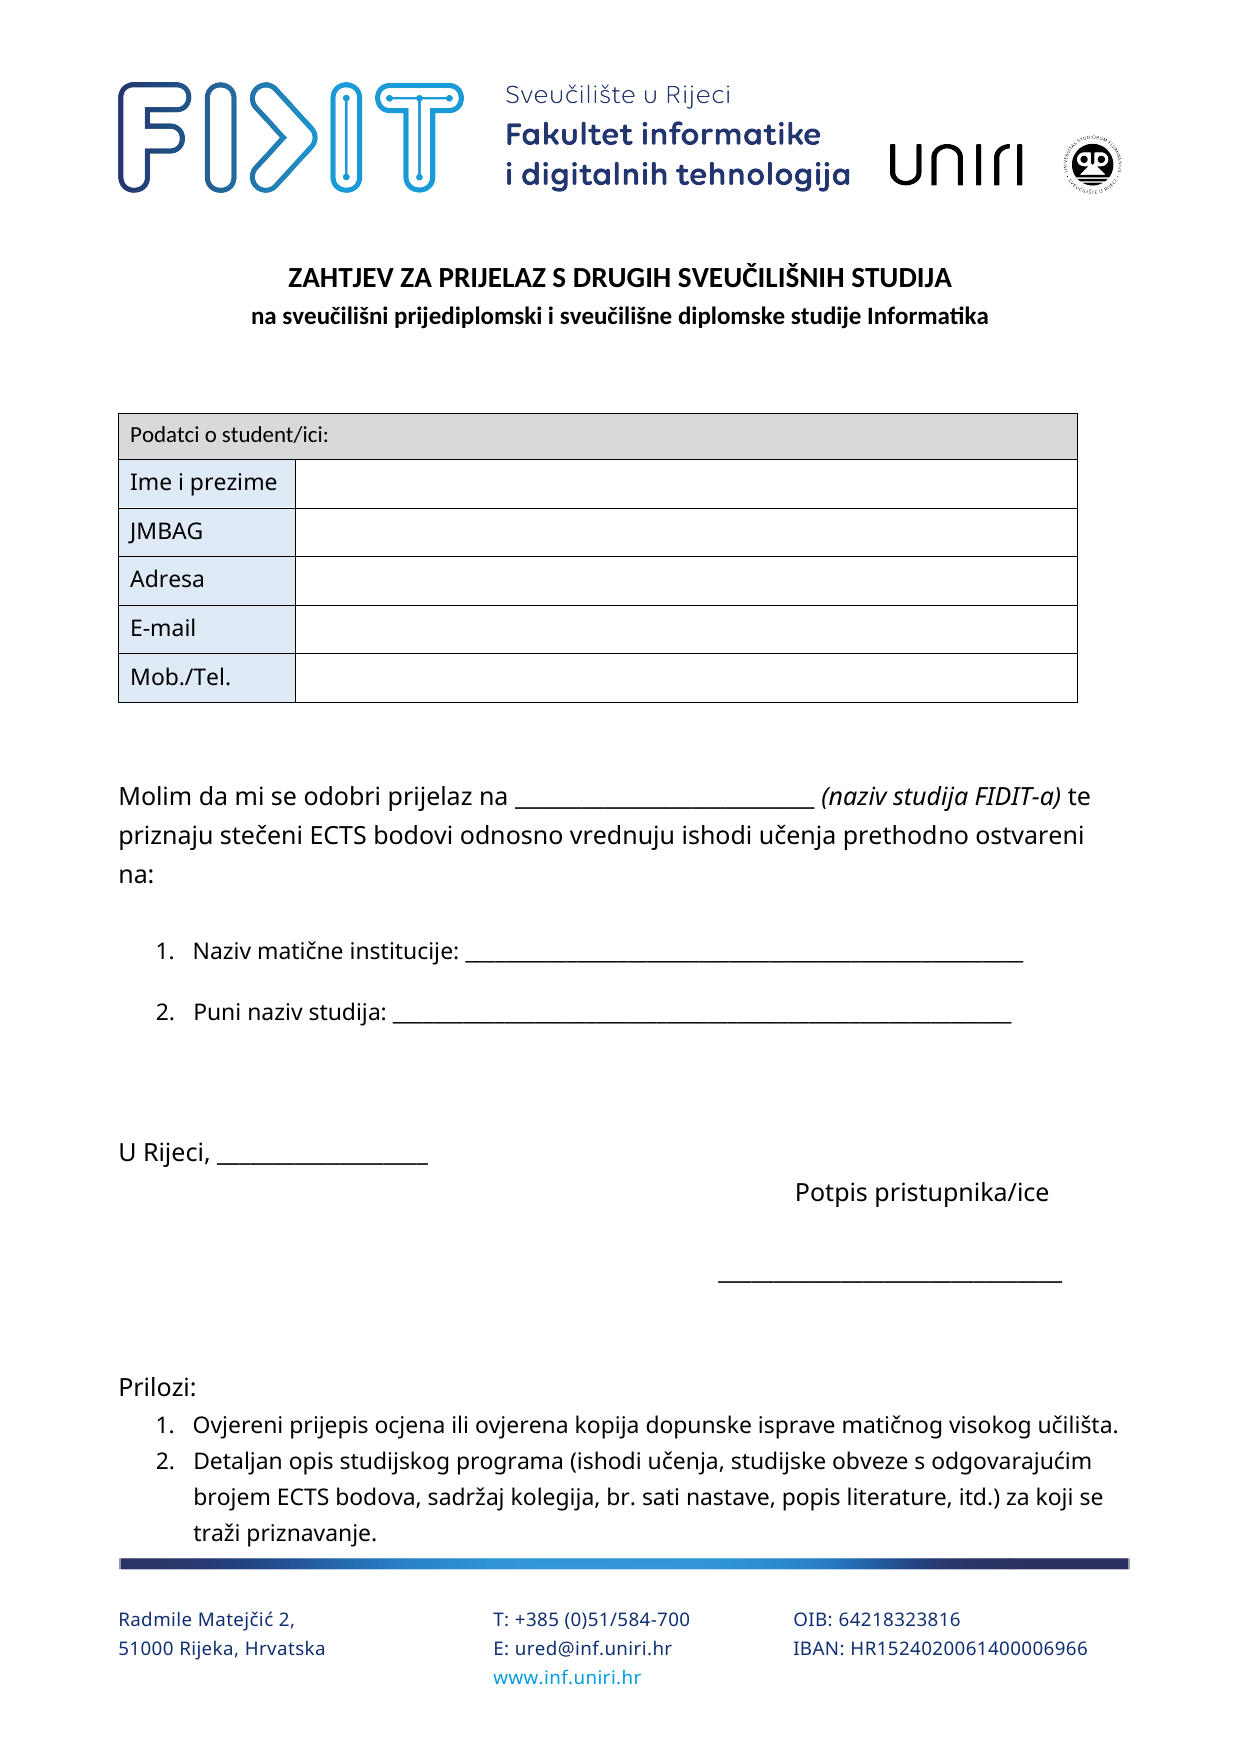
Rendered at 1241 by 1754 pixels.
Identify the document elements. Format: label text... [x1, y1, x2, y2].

text U Rijeci, ___________________ [118, 1135, 1122, 1169]
table_cell [296, 509, 1077, 556]
text _______________________________ [118, 1252, 1122, 1287]
table_cell [296, 460, 1077, 507]
list Naziv matične institucije: _______________________________________________________ [155, 935, 1122, 966]
table_header Podatci o student/ici: [119, 414, 1077, 459]
text na sveučilišni prijediplomski i sveučilišne diplomske studije Informatika [118, 300, 1122, 331]
table_cell E-mail [119, 606, 295, 653]
text Prilozi: [118, 1370, 1122, 1404]
text Potpis pristupnika/ice [708, 1174, 1122, 1208]
table_cell Mob./Tel. [119, 654, 295, 702]
text ZAHTJEV ZA PRIJELAZ S DRUGIH SVEUČILIŠNIH STUDIJA [118, 259, 1122, 295]
list Ovjereni prijepis ocjena ili ovjerena kopija dopunske isprave matičnog visokog učilišta. [155, 1409, 1122, 1440]
table_cell Ime i prezime [119, 460, 295, 507]
table_cell [296, 654, 1077, 702]
picture [118, 82, 1122, 194]
text Molim da mi se odobri prijelaz na ___________________________ (naziv studija FIDIT-a) te priznaju stečeni ECTS bodovi odnosno vrednuju ishodi učenja prethodno ostvareni na: [118, 778, 1122, 891]
list Puni naziv studija: _____________________________________________________________ [156, 996, 1122, 1027]
table_cell [296, 557, 1077, 605]
list Detaljan opis studijskog programa (ishodi učenja, studijske obveze s odgovarajućim brojem ECTS bodova, sadržaj kolegija, br. sati nastave, popis literature, itd.) za koji se traži priznavanje. [156, 1445, 1122, 1548]
table_cell JMBAG [119, 509, 295, 556]
table_cell Adresa [119, 557, 295, 605]
table_cell [296, 606, 1077, 653]
